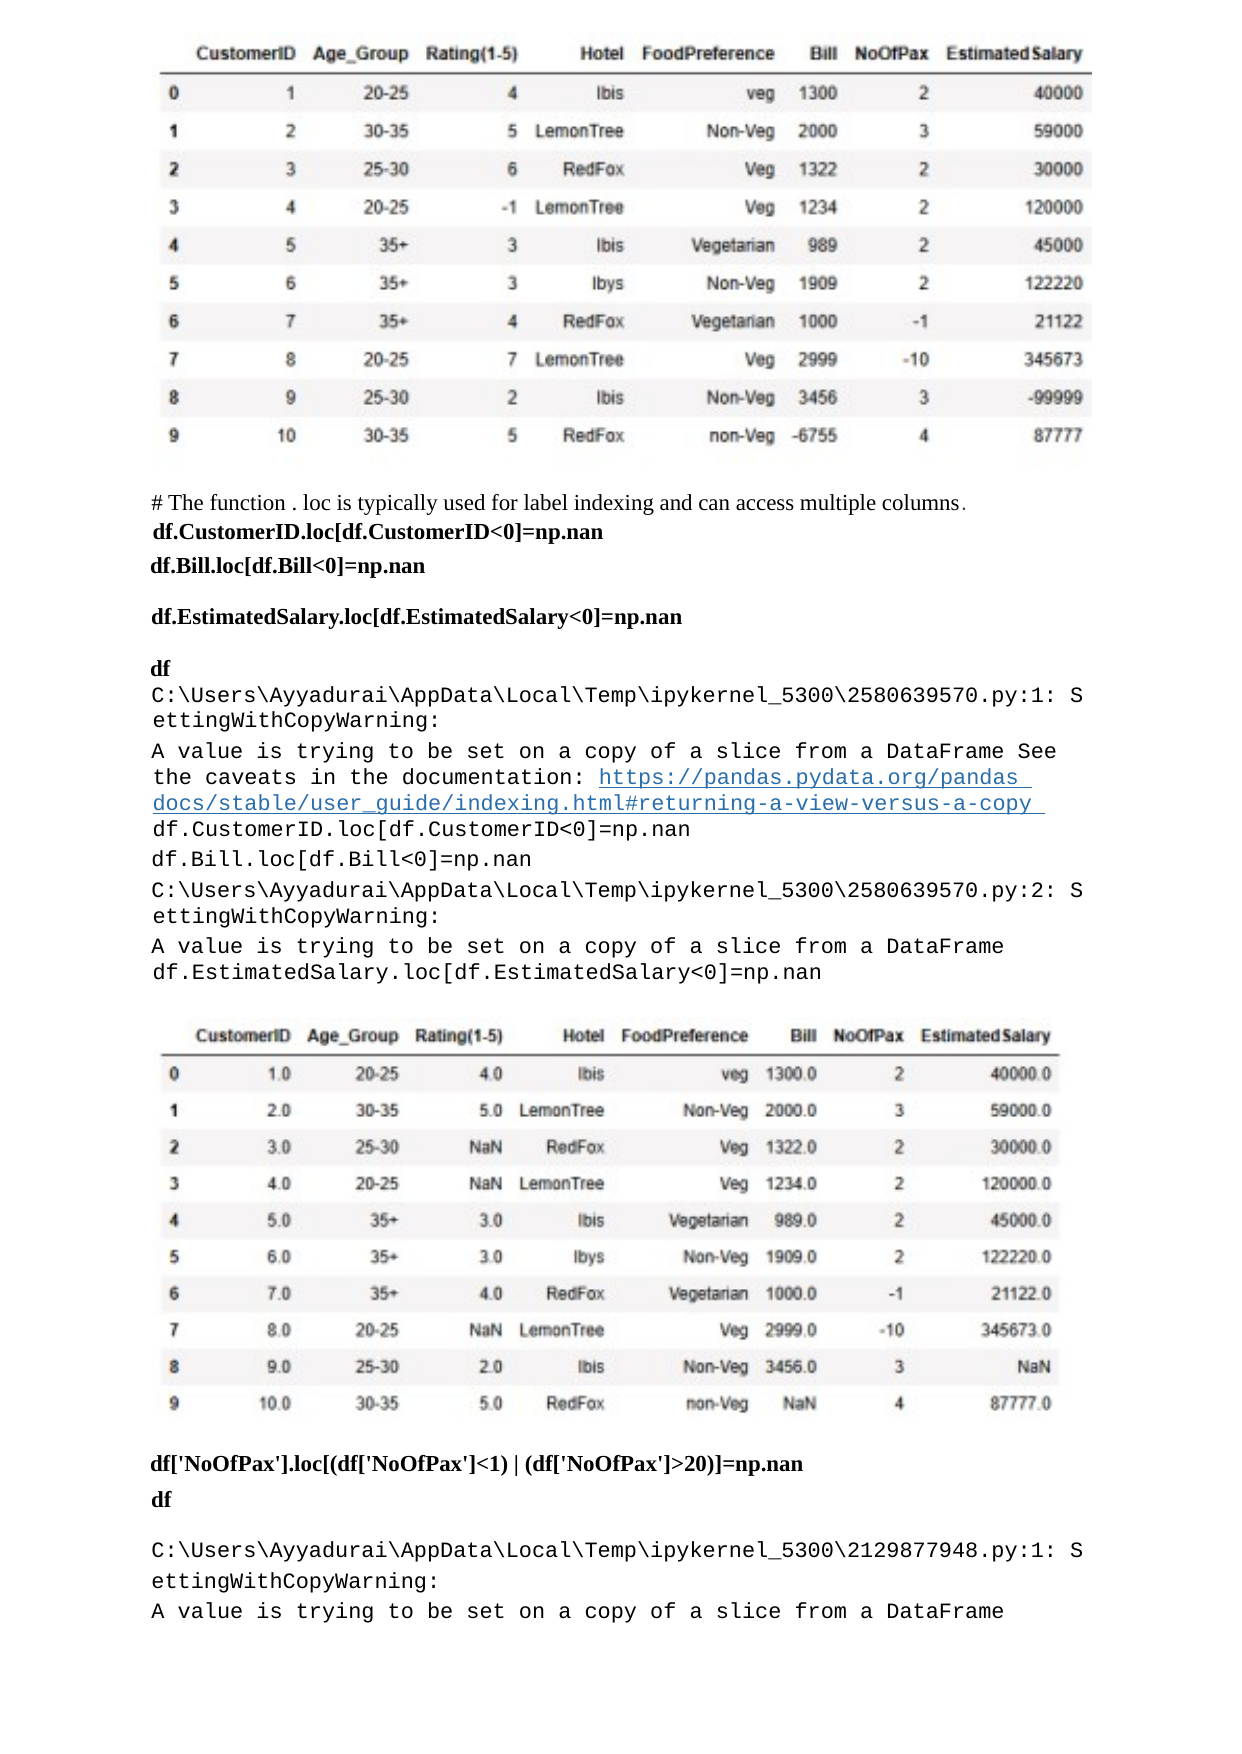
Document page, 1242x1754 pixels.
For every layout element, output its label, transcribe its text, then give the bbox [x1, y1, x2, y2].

picture [152, 1017, 1092, 1436]
text df['NoOfPax'].loc[(df['NoOfPax']<1) | (df['NoOfPax']>20)]=np.nan df [150, 1450, 828, 1512]
text A value is trying to be set on a copy of a slice from a DataFrame [151, 1601, 1095, 1625]
text A value is trying to be set on a copy of a slice from a DataFrame See the caveats in the documentation: https://pandas.pydata.org/pandas docs/stable/user_guide/indexing.html#returning-a-view-versus-a-copy df.CustomerID.loc[df.CustomerID<0]=np.nan [151, 740, 1095, 843]
picture [152, 32, 1092, 476]
text # The function . loc is typically used for label indexing and can access multiple columns. df.CustomerID.loc[df.CustomerID<0]=np.nan [151, 489, 1088, 544]
text df.Bill.loc[df.Bill<0]=np.nan df.EstimatedSalary.loc[df.EstimatedSalary<0]=np.nan [150, 552, 887, 630]
text ettingWithCopyWarning: [151, 1570, 1095, 1595]
text df [150, 655, 887, 681]
text C:\Users\Ayyadurai\AppData\Local\Temp\ipykernel_5300\2580639570.py:1: S ettingWithCopyWarning: [151, 684, 1095, 734]
text C:\Users\Ayyadurai\AppData\Local\Temp\ipykernel_5300\2580639570.py:2: S ettingWithCopyWarning: [151, 879, 1095, 930]
text C:\Users\Ayyadurai\AppData\Local\Temp\ipykernel_5300\2129877948.py:1: S [151, 1539, 1095, 1564]
text A value is trying to be set on a copy of a slice from a DataFrame df.EstimatedSalary.loc[df.EstimatedSalary<0]=np.nan [151, 936, 1095, 986]
text df.Bill.loc[df.Bill<0]=np.nan [151, 848, 1095, 873]
